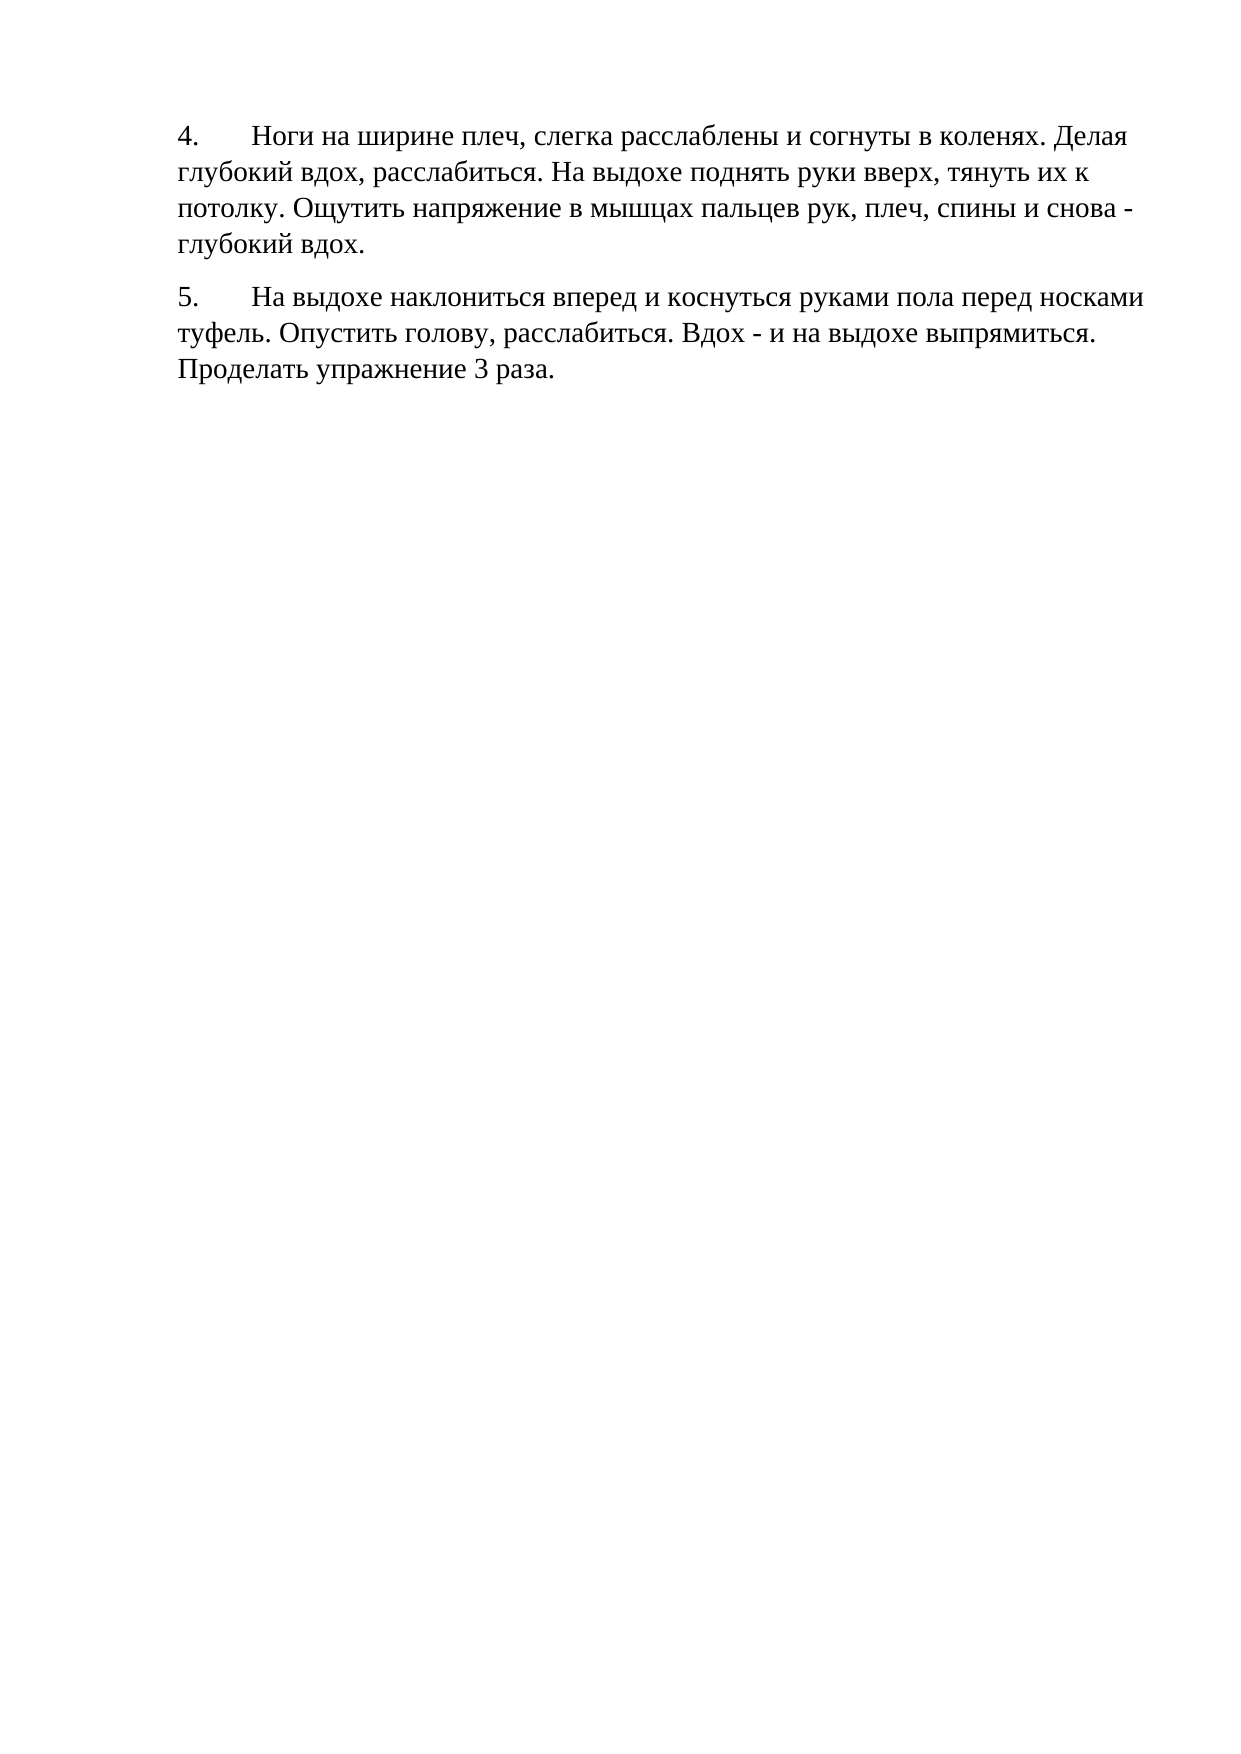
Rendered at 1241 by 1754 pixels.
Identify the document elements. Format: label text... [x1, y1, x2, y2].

text 5. На выдохе наклониться вперед и коснуться руками пола перед носками туфель. Опустить голову, расслабиться. Вдох - и на выдохе выпрямиться. Проделать упражнение 3 раза. [177, 279, 1152, 385]
text 4. Ноги на ширине плеч, слегка расслаблены и согнуты в коленях. Делая глубокий вдох, расслабиться. На выдохе поднять руки вверх, тянуть их к потолку. Ощутить напряжение в мышцах пальцев рук, плеч, спины и снова - глубокий вдох. [177, 118, 1152, 260]
